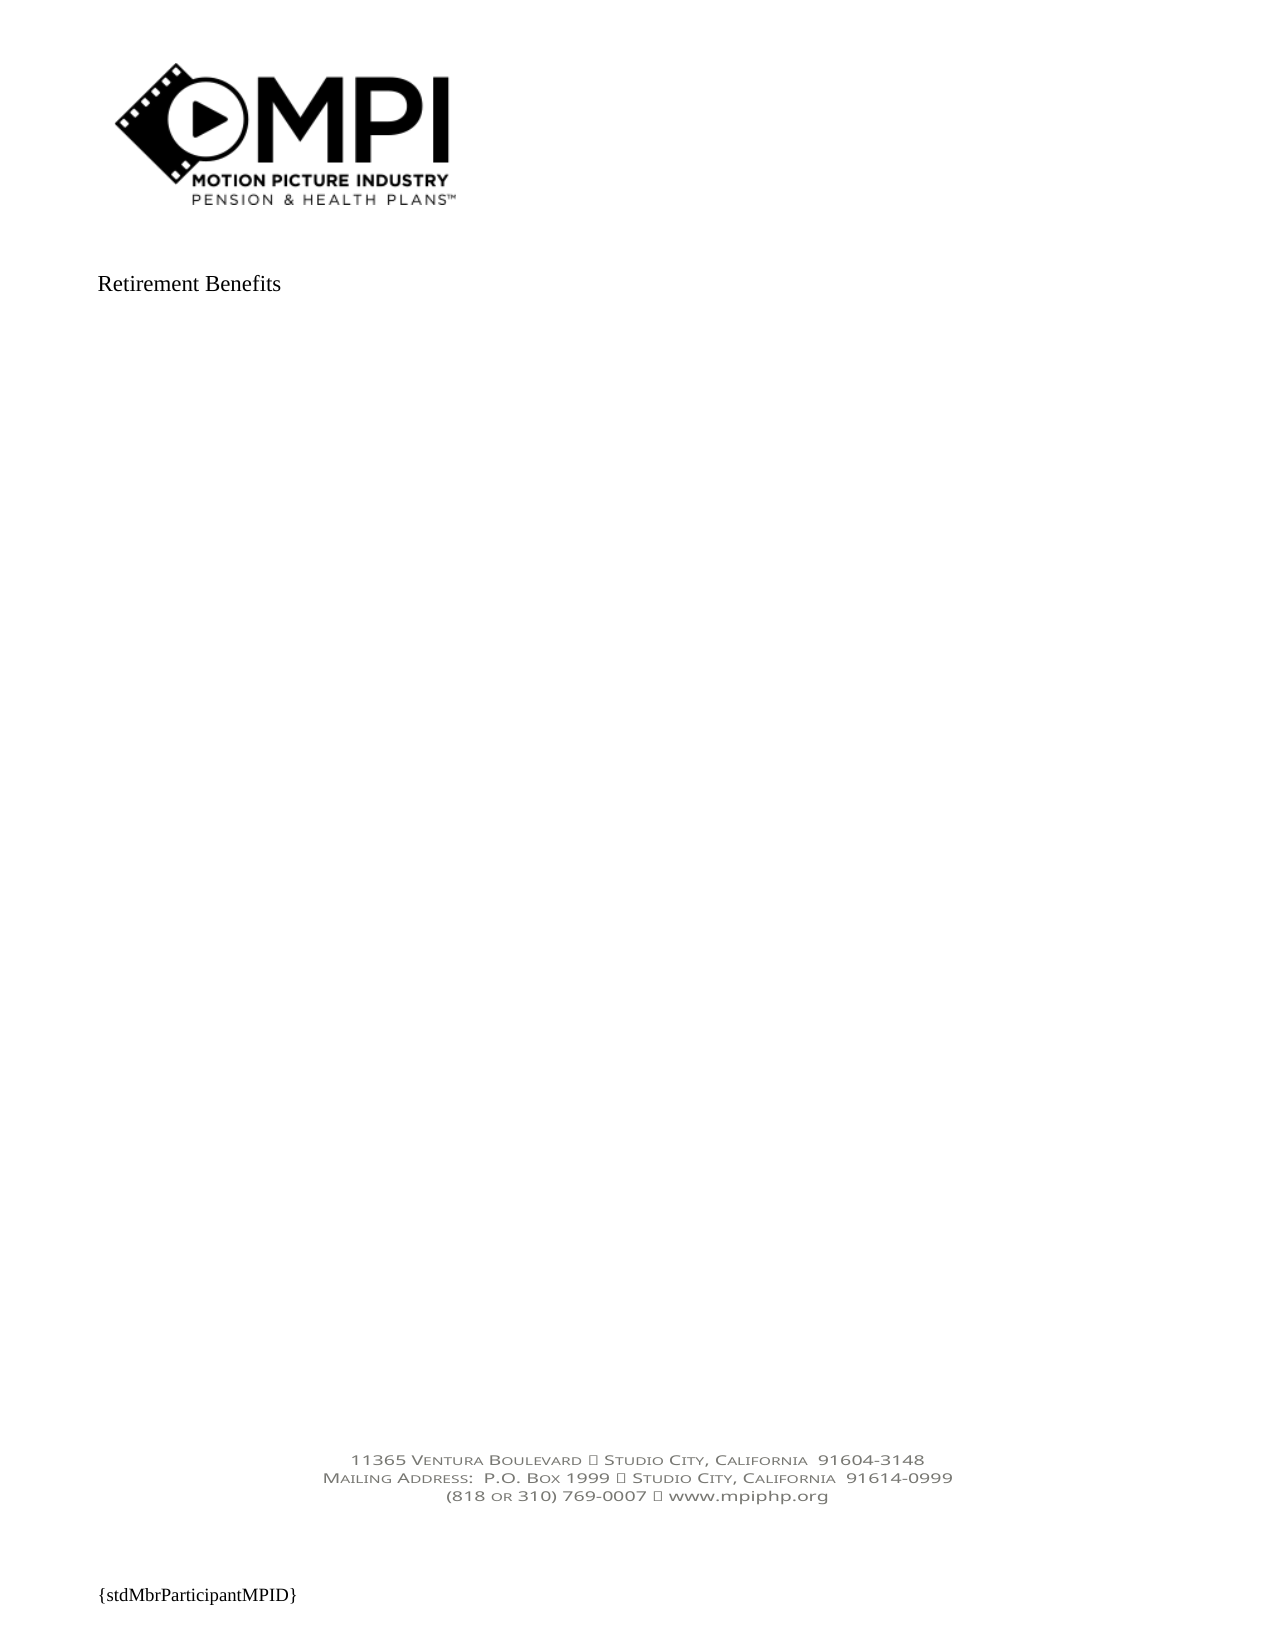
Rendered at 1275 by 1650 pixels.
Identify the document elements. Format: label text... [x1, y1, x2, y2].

text Retirement Benefits [97, 270, 1177, 296]
picture [112, 63, 460, 205]
